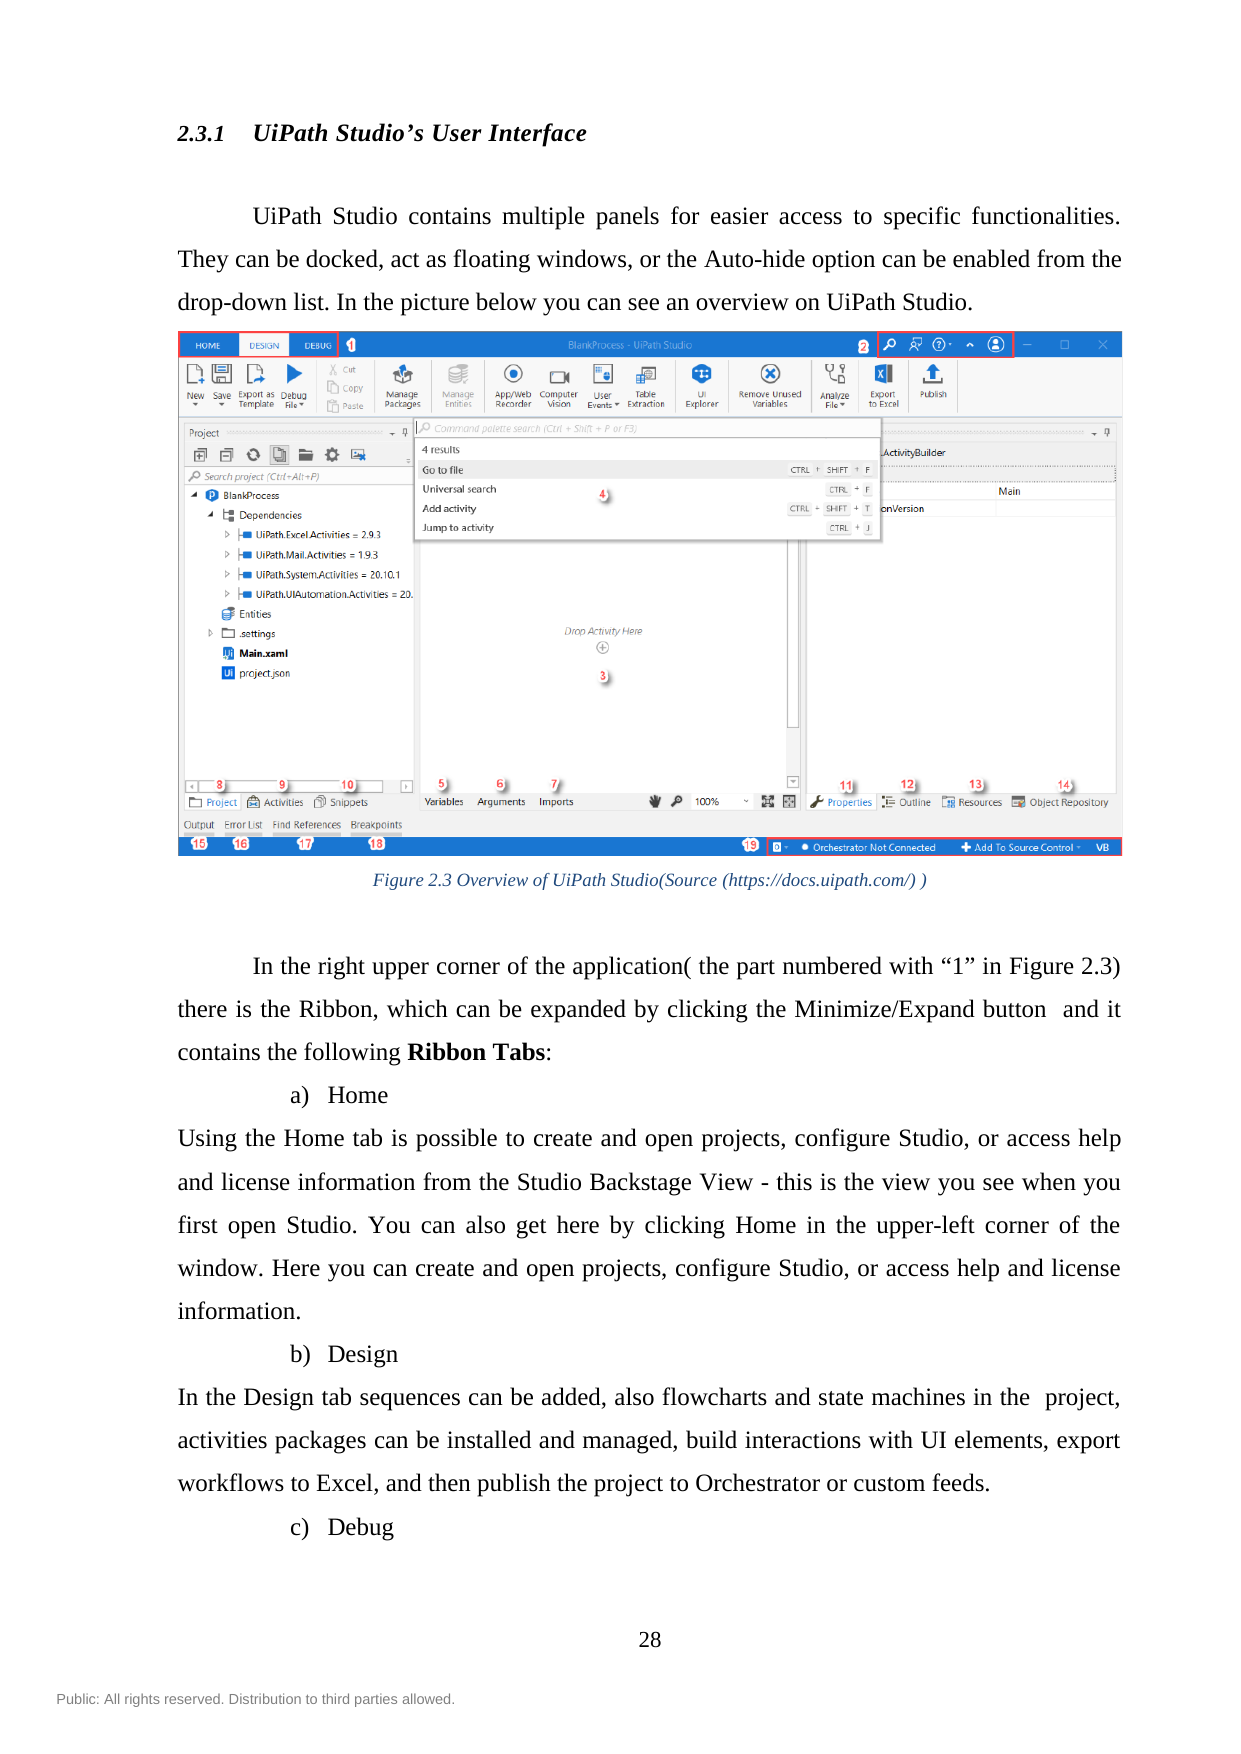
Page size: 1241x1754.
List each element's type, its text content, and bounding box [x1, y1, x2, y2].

text In the Design tab sequences can be added, also flowcharts and state machines in the project, activities packages can be installed and managed, build interactions with UI elements, export workflows to Excel, and then publish the project to Orchestrator or custom feeds. [177, 1382, 1122, 1497]
text Figure 2.3 Overview of UiPath Studio(Source ) [177, 869, 1122, 891]
picture [177, 330, 1123, 856]
list Design [290, 1339, 1122, 1368]
list Home [290, 1080, 1122, 1109]
text In the right upper corner of the application( the part numbered with “1” in Figure 2.3) there is the Ribbon, which can be expanded by clicking the Minimize/Expand button and it contains the following Ribbon Tabs: [177, 951, 1122, 1066]
list Debug [290, 1512, 1122, 1540]
text Using the Home tab is possible to create and open projects, configure Studio, or access help and license information from the Studio Backstage View - this is the view you see when you first open Studio. You can also get here by clicking Home in the upper-left corner of the window. Here you can create and open projects, configure Studio, or access help and license information. [177, 1123, 1122, 1325]
subtitle UiPath Studio’s User Interface [177, 118, 1122, 147]
text UiPath Studio contains multiple panels for easier access to specific functionalities. They can be docked, act as floating windows, or the Auto-hide option can be enabled from the drop-down list. In the picture below you can see an overview on UiPath Studio. [177, 201, 1122, 316]
